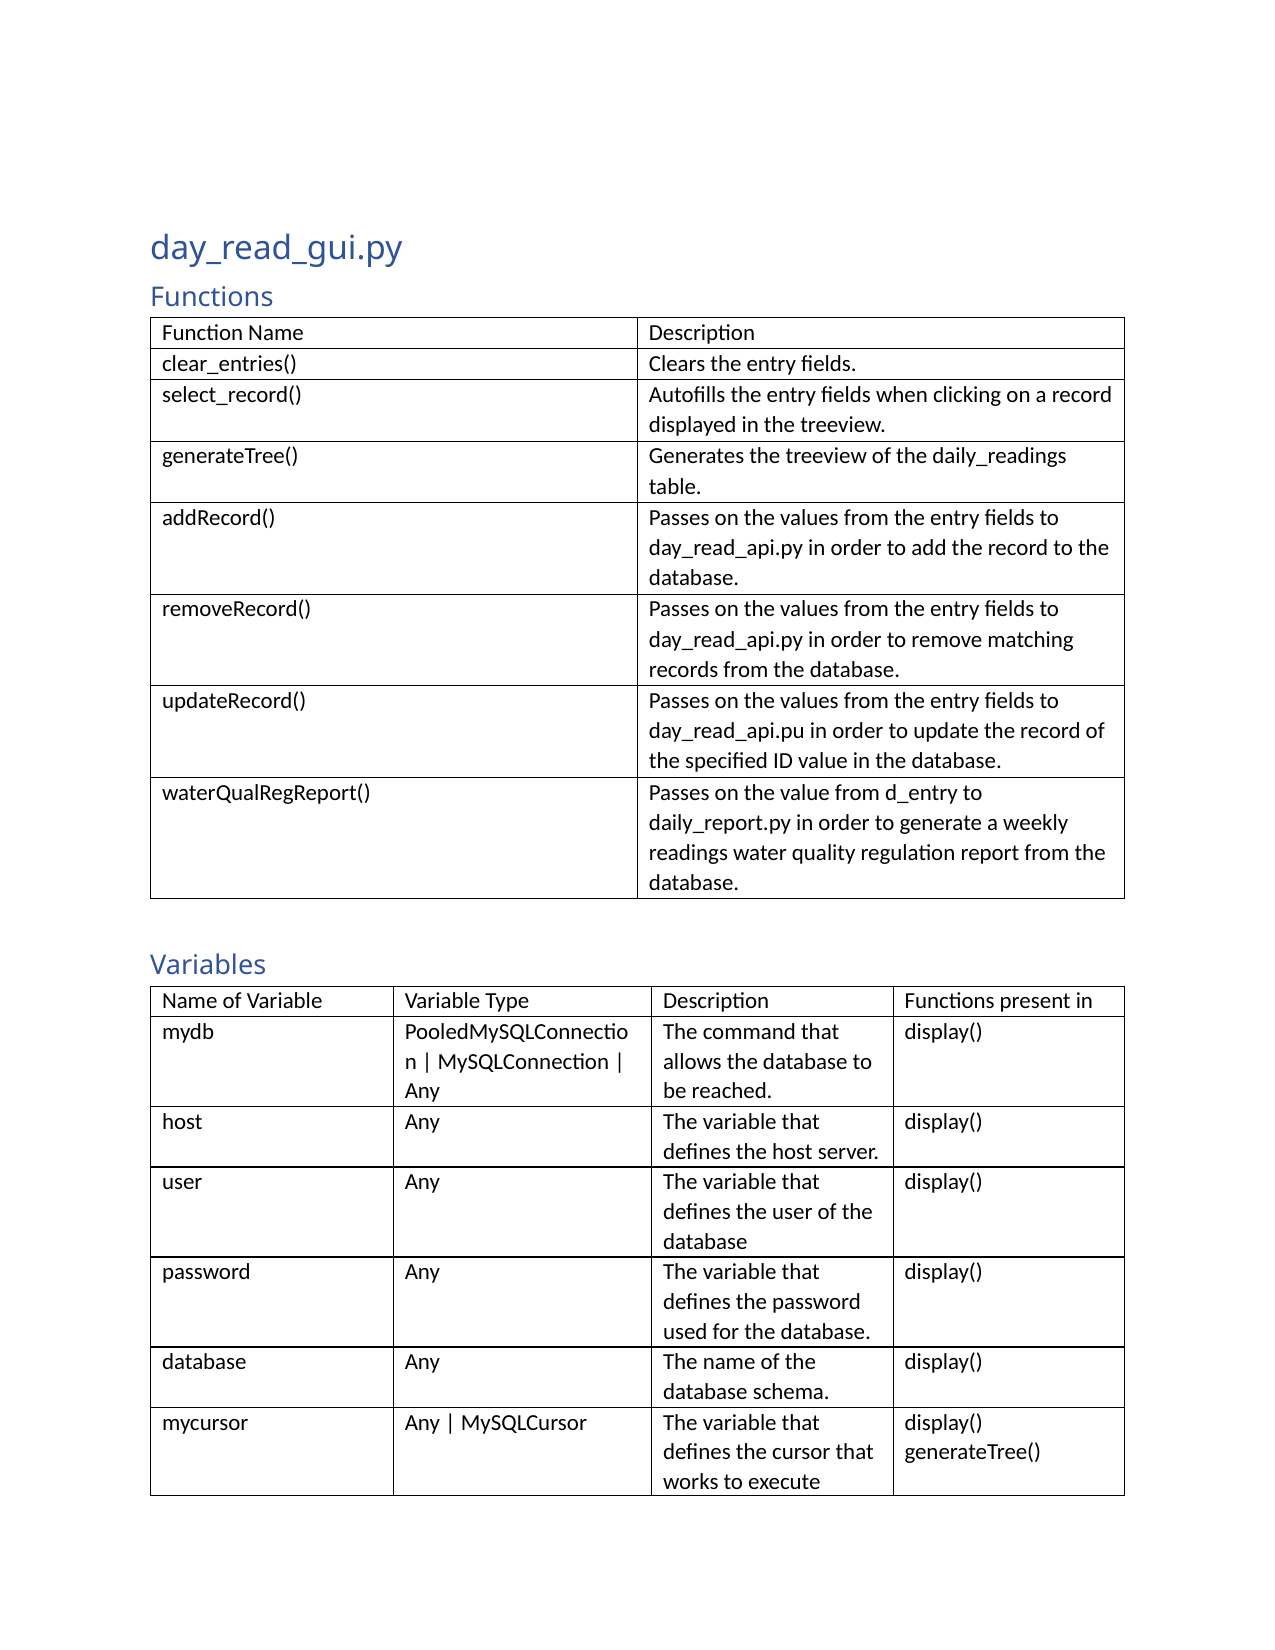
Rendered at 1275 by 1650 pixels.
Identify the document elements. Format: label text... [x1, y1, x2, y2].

table_cell mycursor [151, 1408, 393, 1495]
table_cell host [151, 1107, 393, 1166]
table_cell Any [394, 1107, 651, 1166]
table_cell The variable that defines the password used for the database. [652, 1258, 893, 1346]
table_cell Generates the treeview of the daily_readings table. [638, 442, 1124, 502]
table_cell display() [894, 1107, 1124, 1166]
table_cell Passes on the values from the entry fields to day_read_api.py in order to add the record to the database. [638, 503, 1124, 593]
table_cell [894, 1408, 1124, 1495]
table_cell display() [894, 1017, 1124, 1106]
table_cell Passes on the values from the entry fields to day_read_api.py in order to remove matching records from the database. [638, 595, 1124, 685]
table_header Functions present in [894, 987, 1124, 1016]
table_header Variable Type [394, 987, 651, 1016]
table_cell clear_entries() [151, 349, 637, 379]
table_cell Any [394, 1168, 651, 1256]
table_cell waterQualRegReport() [151, 778, 637, 898]
table_header Function Name [151, 318, 637, 348]
table_header Description [638, 318, 1124, 348]
table_cell password [151, 1258, 393, 1346]
table_cell Any [394, 1348, 651, 1407]
table_cell display() [894, 1348, 1124, 1407]
table_cell database [151, 1348, 393, 1407]
table_cell The name of the database schema. [652, 1348, 893, 1407]
table_cell The variable that defines the host server. [652, 1107, 893, 1166]
table_cell Passes on the values from the entry fields to day_read_api.pu in order to update the record of the specified ID value in the database. [638, 686, 1124, 777]
table_cell updateRecord() [151, 686, 637, 777]
table_cell The variable that defines the user of the database [652, 1168, 893, 1256]
table_cell Clears the entry fields. [638, 349, 1124, 379]
subtitle Variables [150, 946, 1125, 983]
table_cell generateTree() [151, 442, 637, 502]
table_cell user [151, 1168, 393, 1256]
table_cell addRecord() [151, 503, 637, 593]
subtitle day_read_gui.py [150, 224, 1125, 269]
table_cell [652, 1408, 893, 1495]
table_header Description [652, 987, 893, 1016]
table_cell PooledMySQLConnection | MySQLConnection | Any [394, 1017, 651, 1106]
table_cell Passes on the value from d_entry to daily_report.py in order to generate a weekly readings water quality regulation report from the database. [638, 778, 1124, 898]
table_cell display() [894, 1168, 1124, 1256]
table_cell display() [894, 1258, 1124, 1346]
table_cell Autofills the entry fields when clicking on a record displayed in the treeview. [638, 380, 1124, 441]
table_cell Any [394, 1258, 651, 1346]
table_header Name of Variable [151, 987, 393, 1016]
table_cell mydb [151, 1017, 393, 1106]
table_cell select_record() [151, 380, 637, 441]
table_cell removeRecord() [151, 595, 637, 685]
subtitle Functions [150, 277, 1125, 314]
table_cell The command that allows the database to be reached. [652, 1017, 893, 1106]
table_cell Any | MySQLCursor [394, 1408, 651, 1495]
